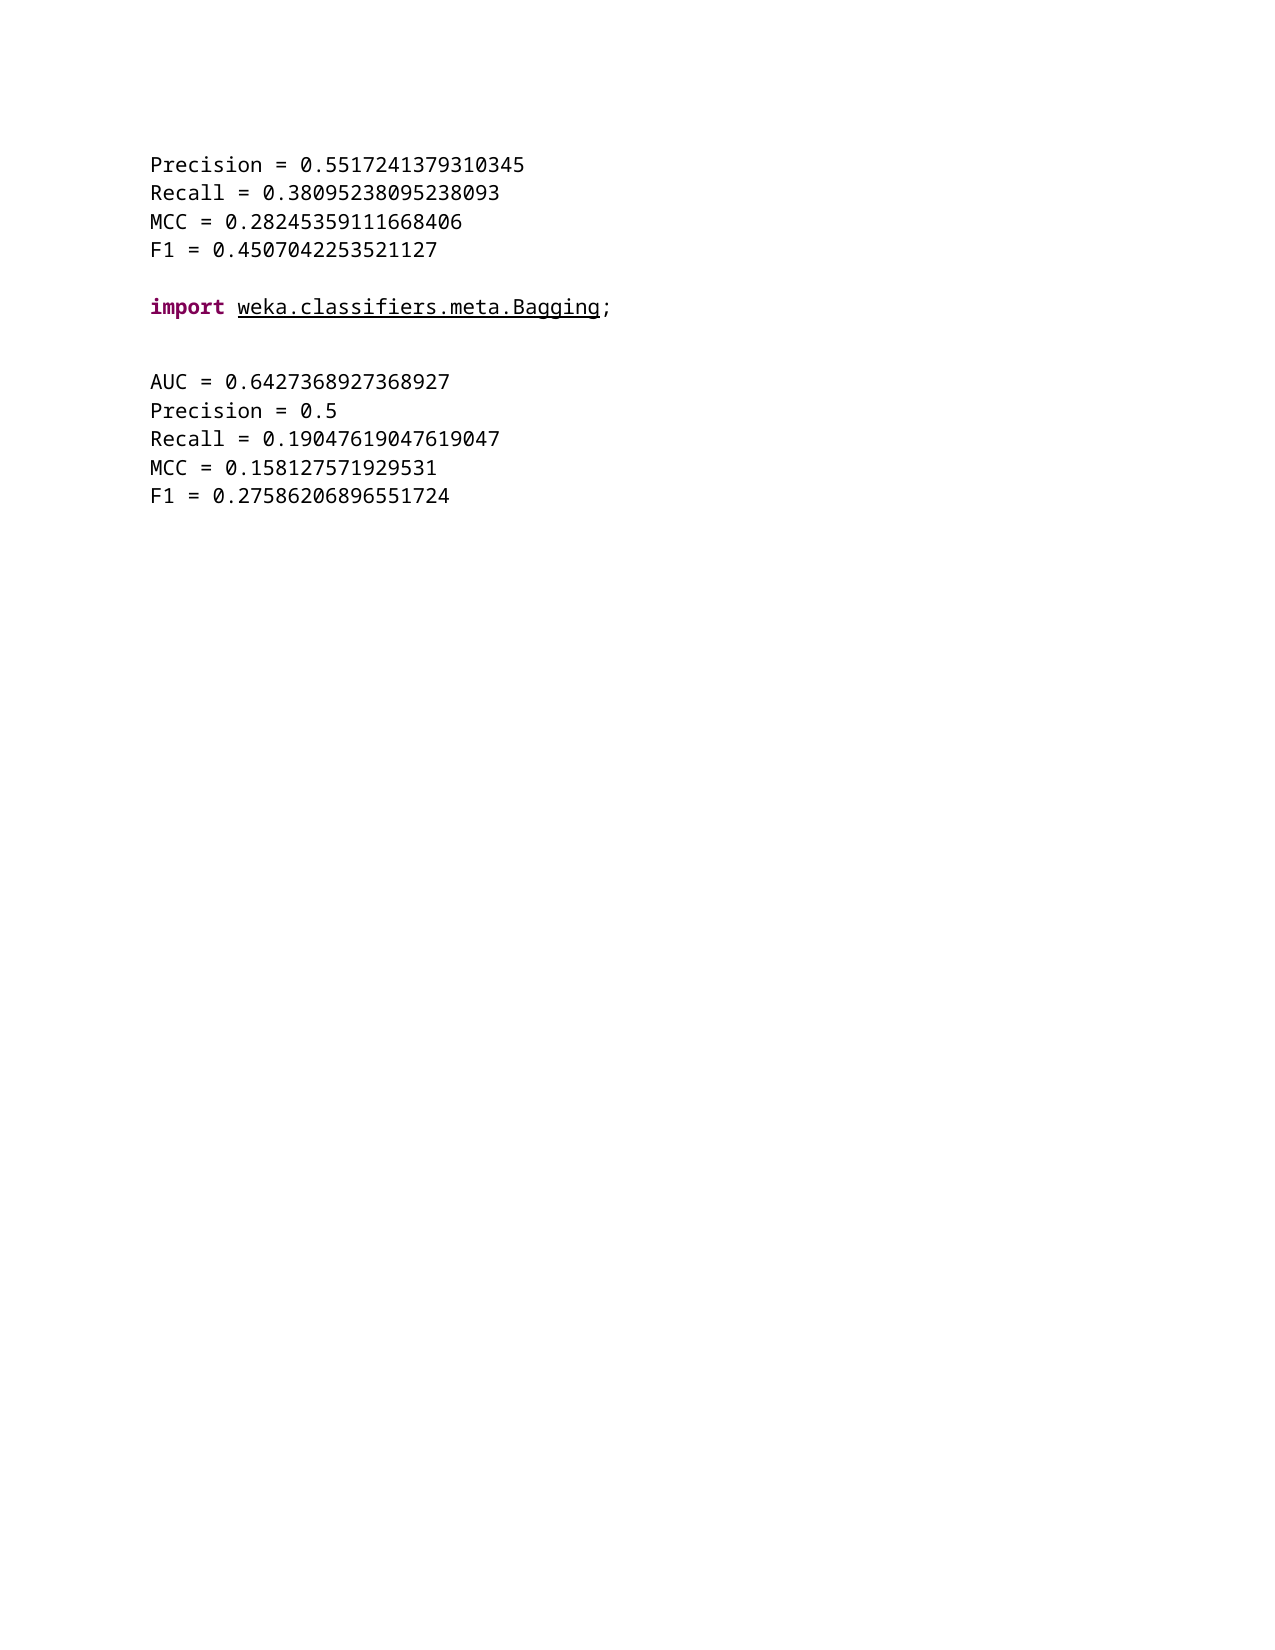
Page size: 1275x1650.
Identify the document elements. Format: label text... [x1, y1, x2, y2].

text F1 = 0.4507042253521127 [150, 235, 1125, 264]
text Precision = 0.5517241379310345 [150, 150, 1125, 178]
text AUC = 0.6427368927368927 [150, 367, 1125, 396]
text F1 = 0.27586206896551724 [150, 481, 1125, 510]
text MCC = 0.158127571929531 [150, 453, 1125, 481]
text MCC = 0.28245359111668406 [150, 207, 1125, 235]
text Recall = 0.19047619047619047 [150, 424, 1125, 453]
text Precision = 0.5 [150, 396, 1125, 424]
text import weka.classifiers.meta.Bagging; [150, 292, 1125, 321]
text Recall = 0.38095238095238093 [150, 178, 1125, 207]
